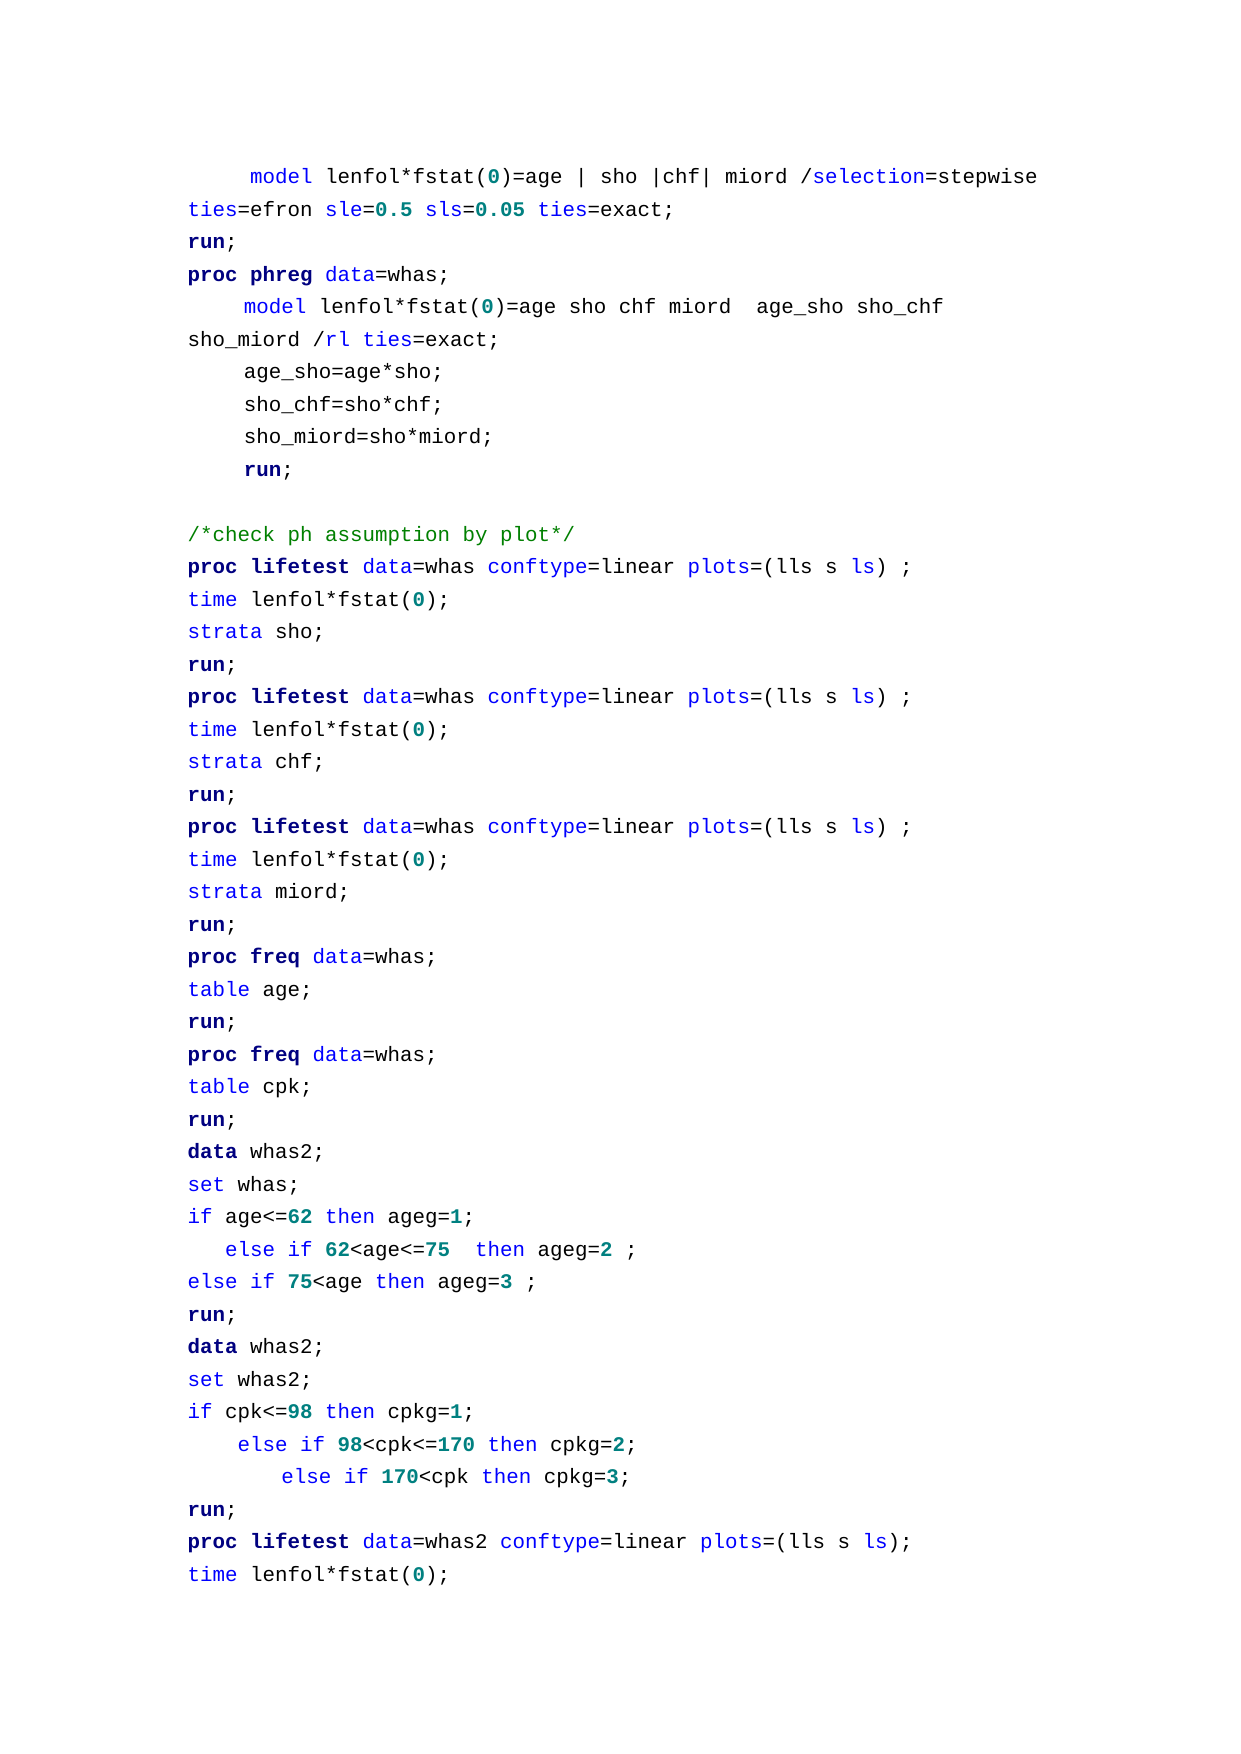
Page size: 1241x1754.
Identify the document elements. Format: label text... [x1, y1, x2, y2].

text age_sho=age*sho; [187, 357, 1053, 389]
text run; [187, 454, 1053, 487]
text else if 75<age then ageg=3 ; [187, 1267, 1053, 1299]
text run; [187, 1104, 1053, 1137]
text model lenfol*fstat(0)=age | sho |chf| miord /selection=stepwise ties=efron sle=0.5 sls=0.05 ties=exact; [187, 162, 1053, 227]
text strata chf; [187, 747, 1053, 779]
text set whas2; [187, 1364, 1053, 1397]
text time lenfol*fstat(0); [187, 1559, 1053, 1592]
text table cpk; [187, 1072, 1053, 1104]
text time lenfol*fstat(0); [187, 714, 1053, 747]
text else if 170<cpk then cpkg=3; [187, 1462, 1053, 1494]
text table age; [187, 974, 1053, 1007]
text run; [187, 909, 1053, 942]
text if cpk<=98 then cpkg=1; [187, 1397, 1053, 1429]
text run; [187, 1299, 1053, 1332]
text else if 62<age<=75 then ageg=2 ; [187, 1234, 1053, 1267]
text sho_miord=sho*miord; [187, 422, 1053, 454]
text /*check ph assumption by plot*/ [187, 519, 1053, 552]
text proc lifetest data=whas conftype=linear plots=(lls s ls) ; [187, 552, 1053, 584]
text run; [187, 779, 1053, 812]
text run; [187, 227, 1053, 259]
text proc lifetest data=whas conftype=linear plots=(lls s ls) ; [187, 682, 1053, 714]
text proc freq data=whas; [187, 1039, 1053, 1072]
text sho_chf=sho*chf; [187, 389, 1053, 422]
text if age<=62 then ageg=1; [187, 1202, 1053, 1234]
text time lenfol*fstat(0); [187, 584, 1053, 617]
text proc phreg data=whas; [187, 259, 1053, 292]
text run; [187, 649, 1053, 682]
text set whas; [187, 1169, 1053, 1202]
text proc lifetest data=whas2 conftype=linear plots=(lls s ls); [187, 1527, 1053, 1559]
text else if 98<cpk<=170 then cpkg=2; [187, 1429, 1053, 1462]
text run; [187, 1007, 1053, 1039]
text data whas2; [187, 1332, 1053, 1364]
text proc freq data=whas; [187, 942, 1053, 974]
text strata sho; [187, 617, 1053, 649]
text model lenfol*fstat(0)=age sho chf miord age_sho sho_chf sho_miord /rl ties=exact; [187, 292, 1053, 357]
text proc lifetest data=whas conftype=linear plots=(lls s ls) ; [187, 812, 1053, 844]
text data whas2; [187, 1137, 1053, 1169]
text strata miord; [187, 877, 1053, 909]
text time lenfol*fstat(0); [187, 844, 1053, 877]
text run; [187, 1494, 1053, 1527]
